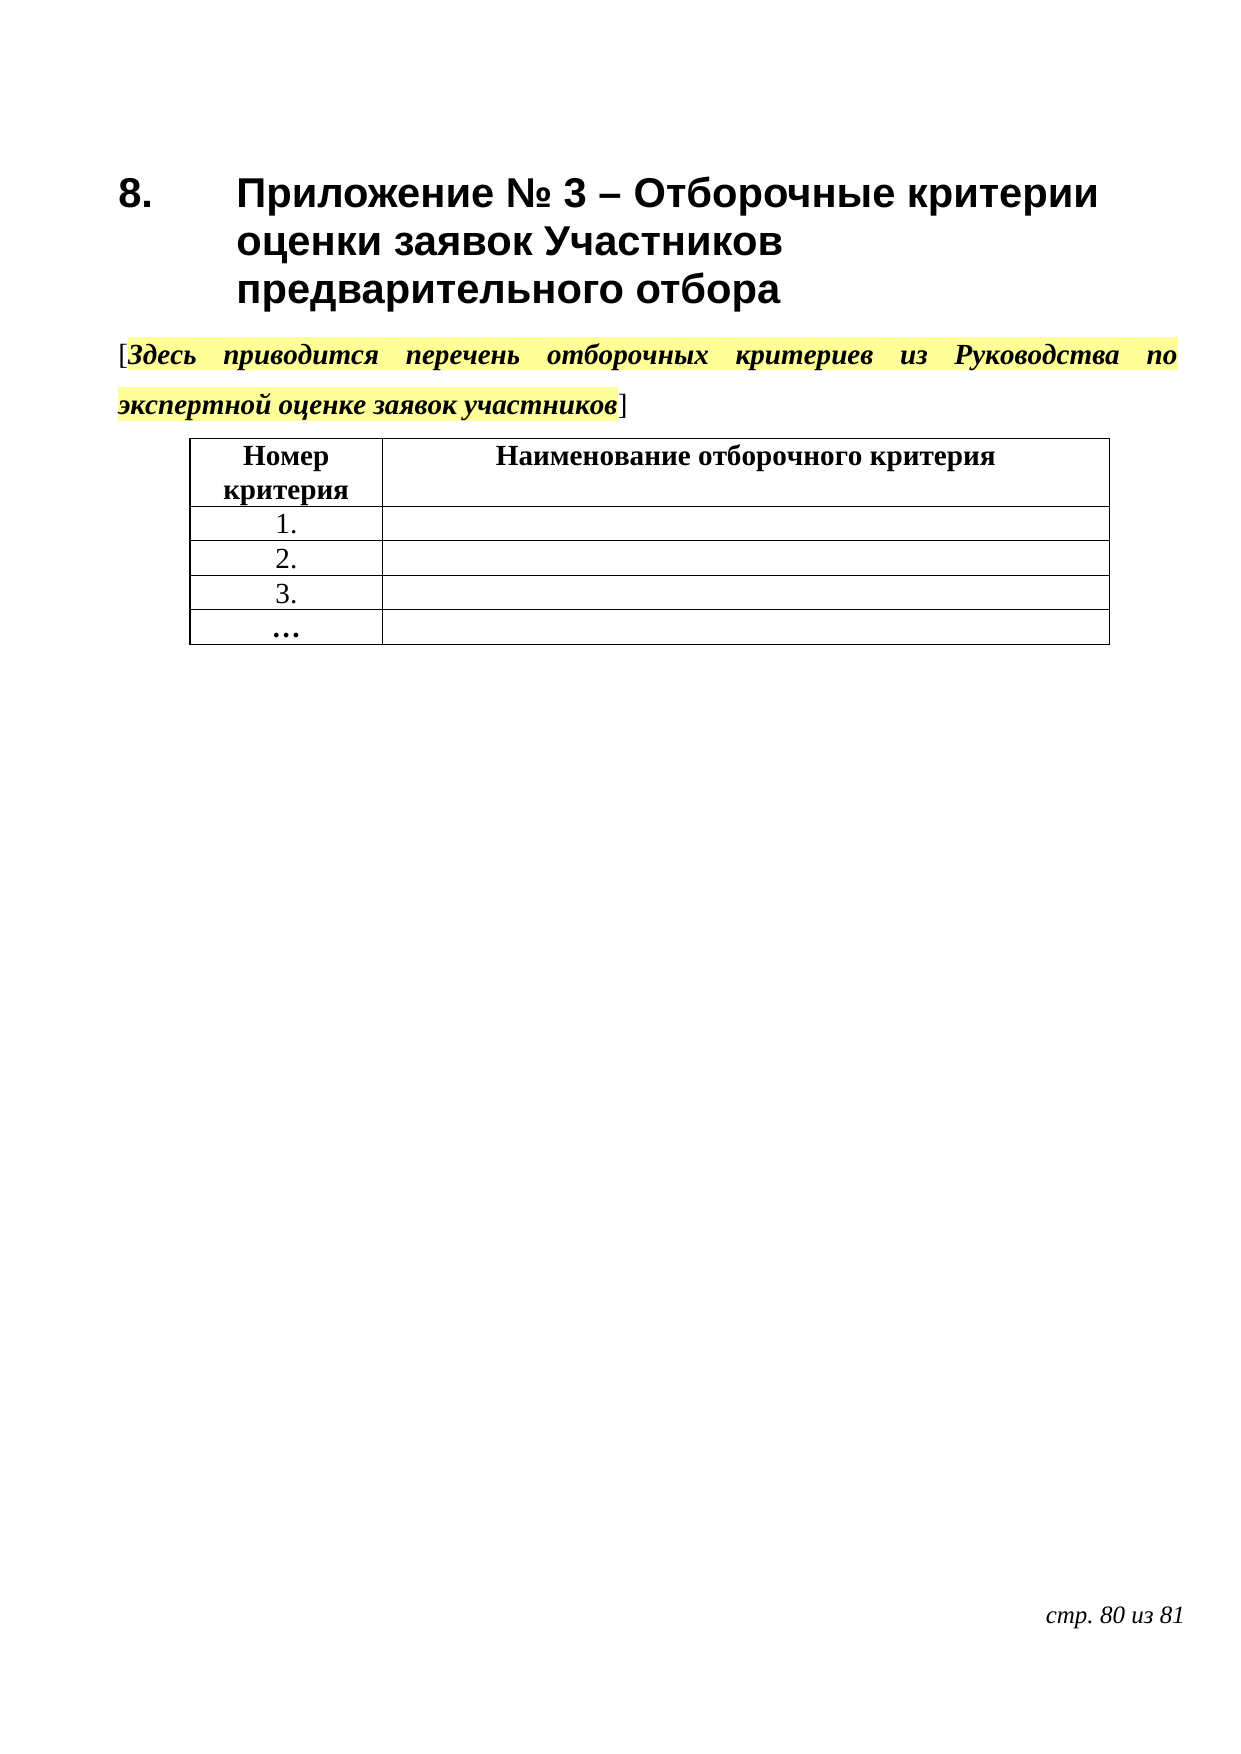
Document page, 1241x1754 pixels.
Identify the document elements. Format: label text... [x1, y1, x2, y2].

table_cell 2. [191, 541, 382, 575]
table_cell [383, 610, 1109, 644]
table_cell 1. [191, 507, 382, 540]
table_cell [383, 507, 1109, 540]
table_header Наименование отборочного критерия [383, 439, 1109, 506]
text [Здесь приводится перечень отборочных критериев из Руководства по экспертной оценке заявок участников] [118, 337, 1181, 421]
table_header Номер критерия [191, 439, 382, 506]
table_cell [383, 576, 1109, 609]
table_cell 3. [191, 576, 382, 609]
subtitle Приложение № 3 – Отборочные критерии оценки заявок Участников предварительного отбора [118, 168, 1181, 312]
table_cell [383, 541, 1109, 575]
table_cell … [191, 610, 382, 644]
